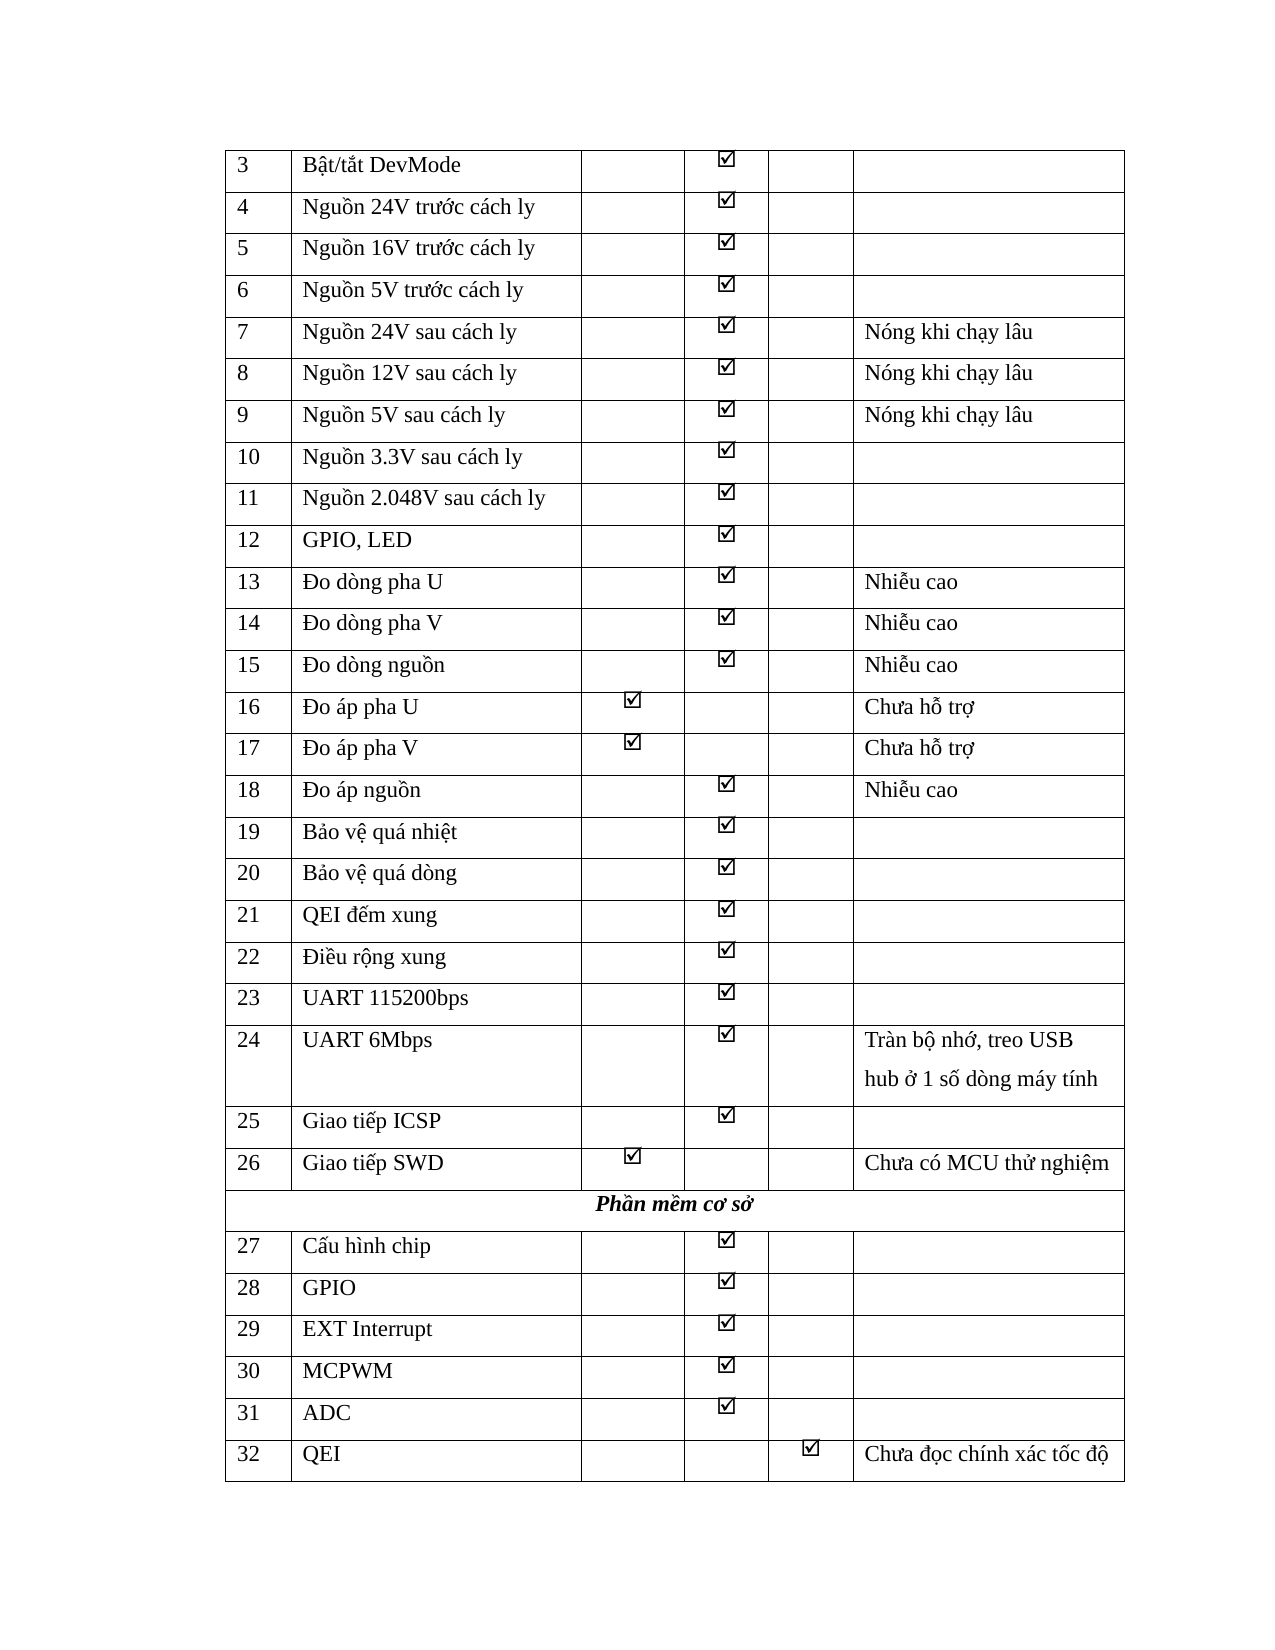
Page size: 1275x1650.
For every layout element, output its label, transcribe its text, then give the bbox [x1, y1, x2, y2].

table_cell [685, 526, 768, 567]
table_cell [685, 193, 768, 233]
table_cell [685, 484, 768, 525]
table_cell [582, 1399, 684, 1439]
table_cell [582, 901, 684, 942]
table_cell QEI [292, 1441, 581, 1481]
table_cell Đo dòng pha U [292, 568, 581, 608]
table_cell [685, 151, 768, 192]
table_cell [769, 1357, 853, 1398]
table_cell [582, 484, 684, 525]
table_cell Nguồn 12V sau cách ly [292, 359, 581, 400]
table_cell [769, 693, 853, 733]
table_cell [854, 1232, 1124, 1273]
table_cell Chưa hỗ trợ [854, 734, 1124, 775]
table_cell Đo dòng nguồn [292, 651, 581, 692]
table_cell [582, 193, 684, 233]
table_cell [854, 484, 1124, 525]
table_cell Nhiễu cao [854, 651, 1124, 692]
table_cell [582, 859, 684, 900]
table_cell Chưa hỗ trợ [854, 693, 1124, 733]
table_cell EXT Interrupt [292, 1316, 581, 1356]
table_cell MCPWM [292, 1357, 581, 1398]
table_cell 9 [226, 401, 291, 442]
table_cell Nguồn 5V trước cách ly [292, 276, 581, 317]
table_cell [769, 609, 853, 650]
table_cell 23 [226, 984, 291, 1025]
table_cell [769, 484, 853, 525]
table_cell [769, 526, 853, 567]
table_cell 11 [226, 484, 291, 525]
table_cell Phần mềm cơ sở [226, 1191, 1124, 1231]
table_cell Giao tiếp SWD [292, 1149, 581, 1189]
table_cell [582, 609, 684, 650]
table_cell [854, 1274, 1124, 1314]
table_cell [769, 1026, 853, 1106]
table_cell [769, 1149, 853, 1189]
table_cell [685, 1232, 768, 1273]
table_cell [769, 859, 853, 900]
table_cell [582, 984, 684, 1025]
table_cell [685, 734, 768, 775]
table_cell [854, 1399, 1124, 1439]
table_cell Nhiễu cao [854, 776, 1124, 817]
table_cell [582, 526, 684, 567]
table_cell [685, 651, 768, 692]
table_cell [685, 359, 768, 400]
table_cell [769, 234, 853, 275]
table_cell [854, 1316, 1124, 1356]
table_cell [685, 568, 768, 608]
table_cell GPIO [292, 1274, 581, 1314]
table_cell [582, 776, 684, 817]
table_cell Nhiễu cao [854, 568, 1124, 608]
table_cell 13 [226, 568, 291, 608]
table_cell [582, 818, 684, 858]
table_cell 24 [226, 1026, 291, 1106]
table_cell Bật/tắt DevMode [292, 151, 581, 192]
table_cell [582, 234, 684, 275]
table_cell [769, 151, 853, 192]
table_cell [769, 359, 853, 400]
table_cell 26 [226, 1149, 291, 1189]
table_cell Nóng khi chạy lâu [854, 401, 1124, 442]
table_cell [582, 1316, 684, 1356]
table_cell [769, 651, 853, 692]
table_cell [582, 318, 684, 358]
table_cell Giao tiếp ICSP [292, 1107, 581, 1148]
table_cell [582, 359, 684, 400]
table_cell Nguồn 2.048V sau cách ly [292, 484, 581, 525]
table_cell 8 [226, 359, 291, 400]
table_cell [769, 984, 853, 1025]
table_cell [769, 443, 853, 483]
table_cell 5 [226, 234, 291, 275]
table_cell [854, 234, 1124, 275]
table_cell Nguồn 5V sau cách ly [292, 401, 581, 442]
table_cell [685, 276, 768, 317]
table_cell 27 [226, 1232, 291, 1273]
table_cell [685, 901, 768, 942]
table_cell 20 [226, 859, 291, 900]
table_cell Đo áp pha U [292, 693, 581, 733]
table_cell ADC [292, 1399, 581, 1439]
table_cell 15 [226, 651, 291, 692]
table_cell [769, 1316, 853, 1356]
table_cell [685, 1357, 768, 1398]
table_cell [582, 1232, 684, 1273]
table_cell 22 [226, 943, 291, 983]
table_cell [582, 401, 684, 442]
table_cell Bảo vệ quá dòng [292, 859, 581, 900]
table_cell 18 [226, 776, 291, 817]
table_cell [582, 693, 684, 733]
table_cell [854, 193, 1124, 233]
table_cell [685, 776, 768, 817]
table_cell [582, 1107, 684, 1148]
table_cell [769, 1274, 853, 1314]
table_cell QEI đếm xung [292, 901, 581, 942]
table_cell 28 [226, 1274, 291, 1314]
table_cell [685, 1107, 768, 1148]
table_cell Điều rộng xung [292, 943, 581, 983]
table_cell [685, 984, 768, 1025]
table_cell [582, 1441, 684, 1481]
table_cell Nóng khi chạy lâu [854, 359, 1124, 400]
table_cell [685, 943, 768, 983]
table_cell [685, 1274, 768, 1314]
table_cell [582, 1357, 684, 1398]
table_cell 30 [226, 1357, 291, 1398]
table_cell 14 [226, 609, 291, 650]
table_cell Nguồn 24V trước cách ly [292, 193, 581, 233]
table_cell [582, 443, 684, 483]
table_cell Đo dòng pha V [292, 609, 581, 650]
table_cell [582, 1274, 684, 1314]
table_cell [685, 401, 768, 442]
table_cell [854, 1357, 1124, 1398]
table_cell [854, 901, 1124, 942]
table_cell [582, 1149, 684, 1189]
table_cell [769, 1399, 853, 1439]
table_cell [582, 1026, 684, 1106]
table_cell [582, 734, 684, 775]
table_cell [685, 1026, 768, 1106]
table_cell [685, 1316, 768, 1356]
table_cell [582, 151, 684, 192]
table_cell [854, 818, 1124, 858]
table_cell [854, 859, 1124, 900]
table_cell [854, 151, 1124, 192]
table_cell Cấu hình chip [292, 1232, 581, 1273]
table_cell [685, 1149, 768, 1189]
table_cell 7 [226, 318, 291, 358]
table_cell [769, 901, 853, 942]
table_cell Nhiễu cao [854, 609, 1124, 650]
table_cell [685, 318, 768, 358]
table_cell 6 [226, 276, 291, 317]
table_cell Tràn bộ nhớ, treo USB hub ở 1 số dòng máy tính [854, 1026, 1124, 1106]
table_cell [769, 568, 853, 608]
table_cell [854, 943, 1124, 983]
table_cell [685, 1441, 768, 1481]
table_cell [769, 276, 853, 317]
table_cell [769, 776, 853, 817]
table_cell [685, 609, 768, 650]
table_cell 10 [226, 443, 291, 483]
table_cell [769, 193, 853, 233]
table_cell [685, 859, 768, 900]
table_cell UART 115200bps [292, 984, 581, 1025]
table_cell 31 [226, 1399, 291, 1439]
table_cell [769, 734, 853, 775]
table_cell 3 [226, 151, 291, 192]
table_cell [685, 234, 768, 275]
table_cell [769, 1232, 853, 1273]
table_cell [854, 984, 1124, 1025]
table_cell GPIO, LED [292, 526, 581, 567]
table_cell Bảo vệ quá nhiệt [292, 818, 581, 858]
table_cell Nguồn 16V trước cách ly [292, 234, 581, 275]
table_cell [769, 1107, 853, 1148]
table_cell [769, 818, 853, 858]
table_cell 21 [226, 901, 291, 942]
table_cell Đo áp pha V [292, 734, 581, 775]
table_cell [854, 1107, 1124, 1148]
table_cell [685, 443, 768, 483]
table_cell 17 [226, 734, 291, 775]
table_cell [854, 526, 1124, 567]
table_cell [582, 943, 684, 983]
table_cell Đo áp nguồn [292, 776, 581, 817]
table_cell Chưa có MCU thử nghiệm [854, 1149, 1124, 1189]
table_cell [769, 401, 853, 442]
table_cell 25 [226, 1107, 291, 1148]
table_cell 29 [226, 1316, 291, 1356]
table_cell 4 [226, 193, 291, 233]
table_cell UART 6Mbps [292, 1026, 581, 1106]
table_cell [769, 318, 853, 358]
table_cell Nguồn 24V sau cách ly [292, 318, 581, 358]
table_cell [854, 276, 1124, 317]
table_cell [582, 568, 684, 608]
table_cell Nóng khi chạy lâu [854, 318, 1124, 358]
table_cell 16 [226, 693, 291, 733]
table_cell 32 [226, 1441, 291, 1481]
table_cell [854, 443, 1124, 483]
table_cell [685, 1399, 768, 1439]
table_cell [582, 276, 684, 317]
table_cell [769, 1441, 853, 1481]
table_cell [685, 693, 768, 733]
table_cell Chưa đọc chính xác tốc độ [854, 1441, 1124, 1481]
table_cell Nguồn 3.3V sau cách ly [292, 443, 581, 483]
table_cell 12 [226, 526, 291, 567]
table_cell [769, 943, 853, 983]
table_cell [685, 818, 768, 858]
table_cell 19 [226, 818, 291, 858]
table_cell [582, 651, 684, 692]
